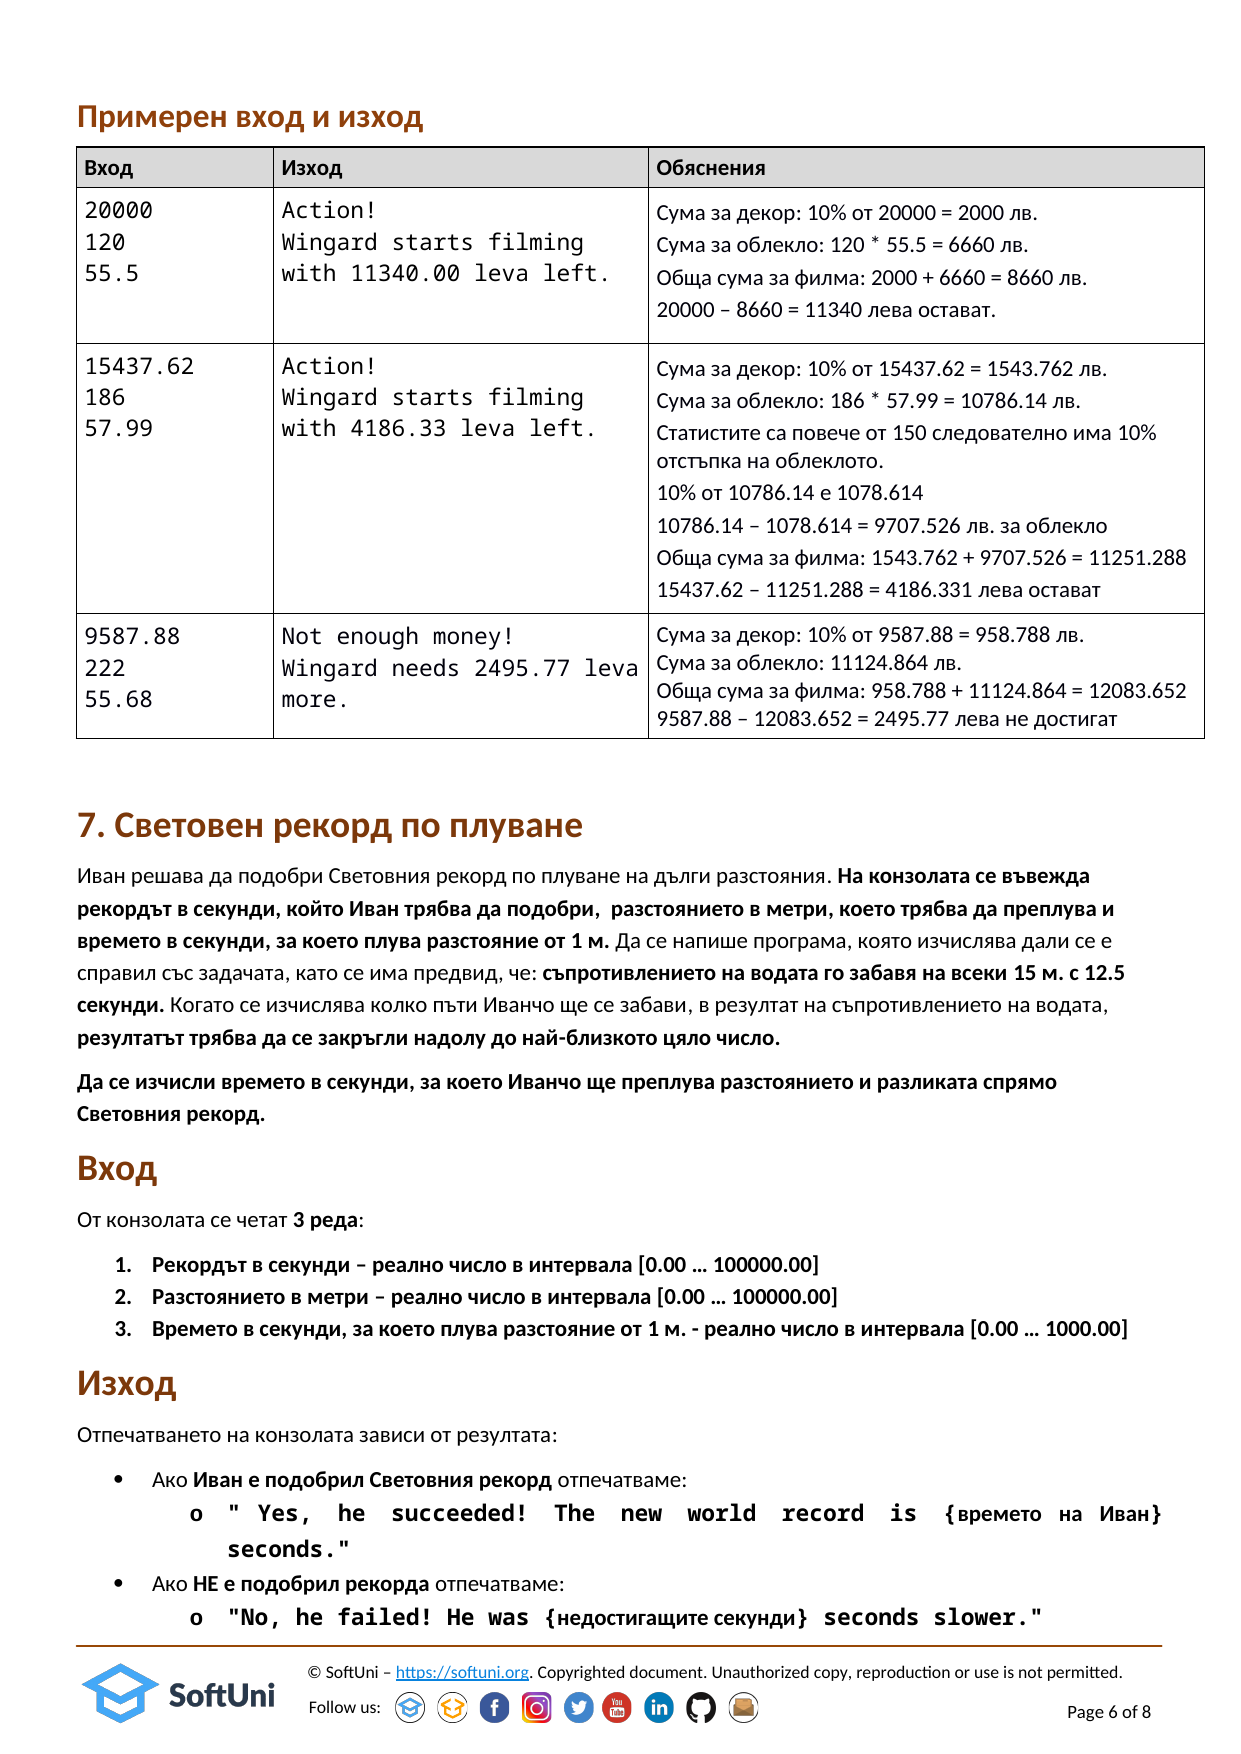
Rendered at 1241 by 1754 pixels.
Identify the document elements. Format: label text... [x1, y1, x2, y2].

table_header Обяснения [649, 148, 1204, 187]
picture [665, 1692, 674, 1701]
picture [665, 1714, 674, 1723]
table_cell 20000 120 55.5 [77, 188, 273, 343]
list Разстоянието в метри – реално число в интервала [0.00 … 100000.00] [114, 1282, 1163, 1310]
picture [602, 1692, 632, 1723]
picture [644, 1714, 653, 1723]
list "No, he failed! He was {недостигащите секунди} seconds slower." [189, 1601, 1163, 1632]
list Рекордът в секунди – реално число в интервала [0.00 … 100000.00] [114, 1250, 1163, 1278]
picture [522, 1692, 552, 1723]
picture [437, 1692, 468, 1723]
table_cell 15437.62 186 57.99 [77, 344, 273, 613]
subtitle Вход [77, 1144, 1163, 1190]
table_cell Action! Wingard starts filming with 11340.00 leva left. [274, 188, 648, 343]
table_cell Сума за декор: 10% от 15437.62 = 1543.762 лв. Сума за облекло: 186 * 57.99 = 10786.14 лв. Статистите са повече от 150 следователно има 10% отстъпка на облеклото. 10% от 10786.14 е 1078.614 10786.14 – 1078.614 = 9707.526 лв. за облекло Обща сума за филма: 1543.762 + 9707.526 = 11251.288 15437.62 – 11251.288 = 4186.331 лева остават [649, 344, 1204, 613]
text От конзолата се четат 3 реда: [77, 1205, 1163, 1233]
picture [686, 1692, 716, 1723]
list " Yes, he succeeded! The new world record is {времето на Иван} seconds." [189, 1497, 1163, 1564]
picture [728, 1692, 759, 1723]
picture [644, 1692, 653, 1701]
picture [479, 1692, 510, 1723]
subtitle Примерен вход и изход [77, 95, 1163, 136]
list Ако НЕ е подобрил рекорда отпечатваме: [114, 1569, 1163, 1597]
text Да се изчисли времето в секунди, за което Иванчо ще преплува разстоянието и разликата спрямо Световния рекорд. [77, 1067, 1163, 1127]
picture [564, 1692, 594, 1723]
picture [75, 1658, 281, 1729]
subtitle Изход [77, 1359, 1163, 1405]
text Иван решава да подобри Световния рекорд по плуване на дълги разстояния. На конзолата се въвежда рекордът в секунди, който Иван трябва да подобри, разстоянието в метри, което трябва да преплува и времето в секунди, за което плува разстояние от 1 м. Да се напише програма, която изчислява дали се е справил със задачата, като се има предвид, че: съпротивлението на водата го забавя на всеки 15 м. с 12.5 секунди. Когато се изчислява колко пъти Иванчо ще се забави, в резултат на съпротивлението на водата, резултатът трябва да се закръгли надолу до най-близкото цяло число. [77, 862, 1163, 1051]
picture [658, 1705, 667, 1714]
table_cell Not enough money! Wingard needs 2495.77 leva more. [274, 614, 648, 738]
list Времето в секунди, за което плува разстояние от 1 м. - реално число в интервала [0.00 … 1000.00] [114, 1314, 1163, 1342]
table_cell Сума за декор: 10% от 20000 = 2000 лв. Сума за облекло: 120 * 55.5 = 6660 лв. Обща сума за филма: 2000 + 6660 = 8660 лв. 20000 – 8660 = 11340 лева остават. [649, 188, 1204, 343]
table_header Вход [77, 148, 273, 187]
subtitle Световен рекорд по плуване [77, 801, 1163, 846]
table_cell 9587.88 222 55.68 [77, 614, 273, 738]
list Ако Иван е подобрил Световния рекорд отпечатваме: [114, 1465, 1163, 1493]
table_cell Action! Wingard starts filming with 4186.33 leva left. [274, 344, 648, 613]
picture [395, 1692, 425, 1723]
table_cell Сума за декор: 10% от 9587.88 = 958.788 лв. Сума за облекло: 11124.864 лв. Обща сума за филма: 958.788 + 11124.864 = 12083.652 9587.88 – 12083.652 = 2495.77 лева не достигат [649, 614, 1204, 738]
text Отпечатването на конзолата зависи от резултата: [77, 1420, 1163, 1448]
table_header Изход [274, 148, 648, 187]
